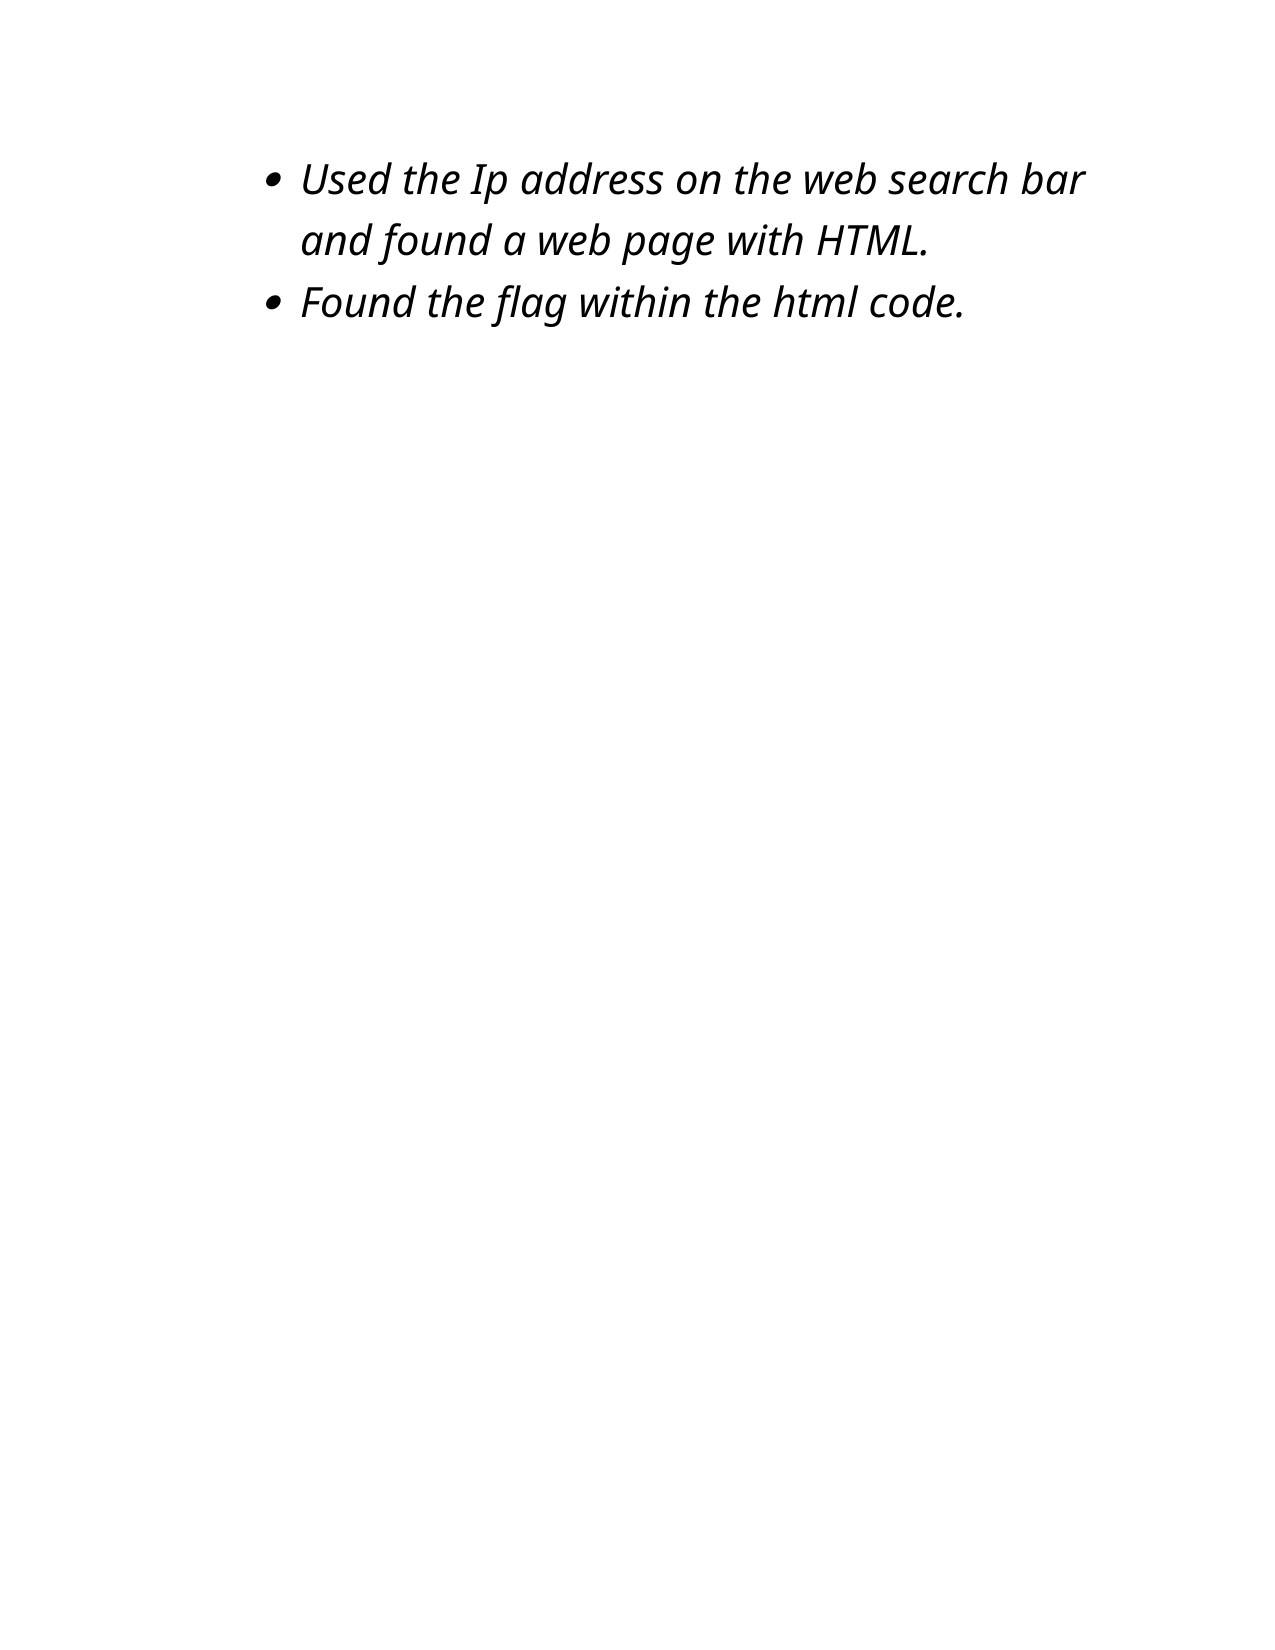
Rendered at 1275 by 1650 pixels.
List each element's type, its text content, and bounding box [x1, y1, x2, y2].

list Found the flag within the html code. [262, 272, 1125, 329]
list Used the Ip address on the web search bar and found a web page with HTML. [262, 150, 1125, 268]
